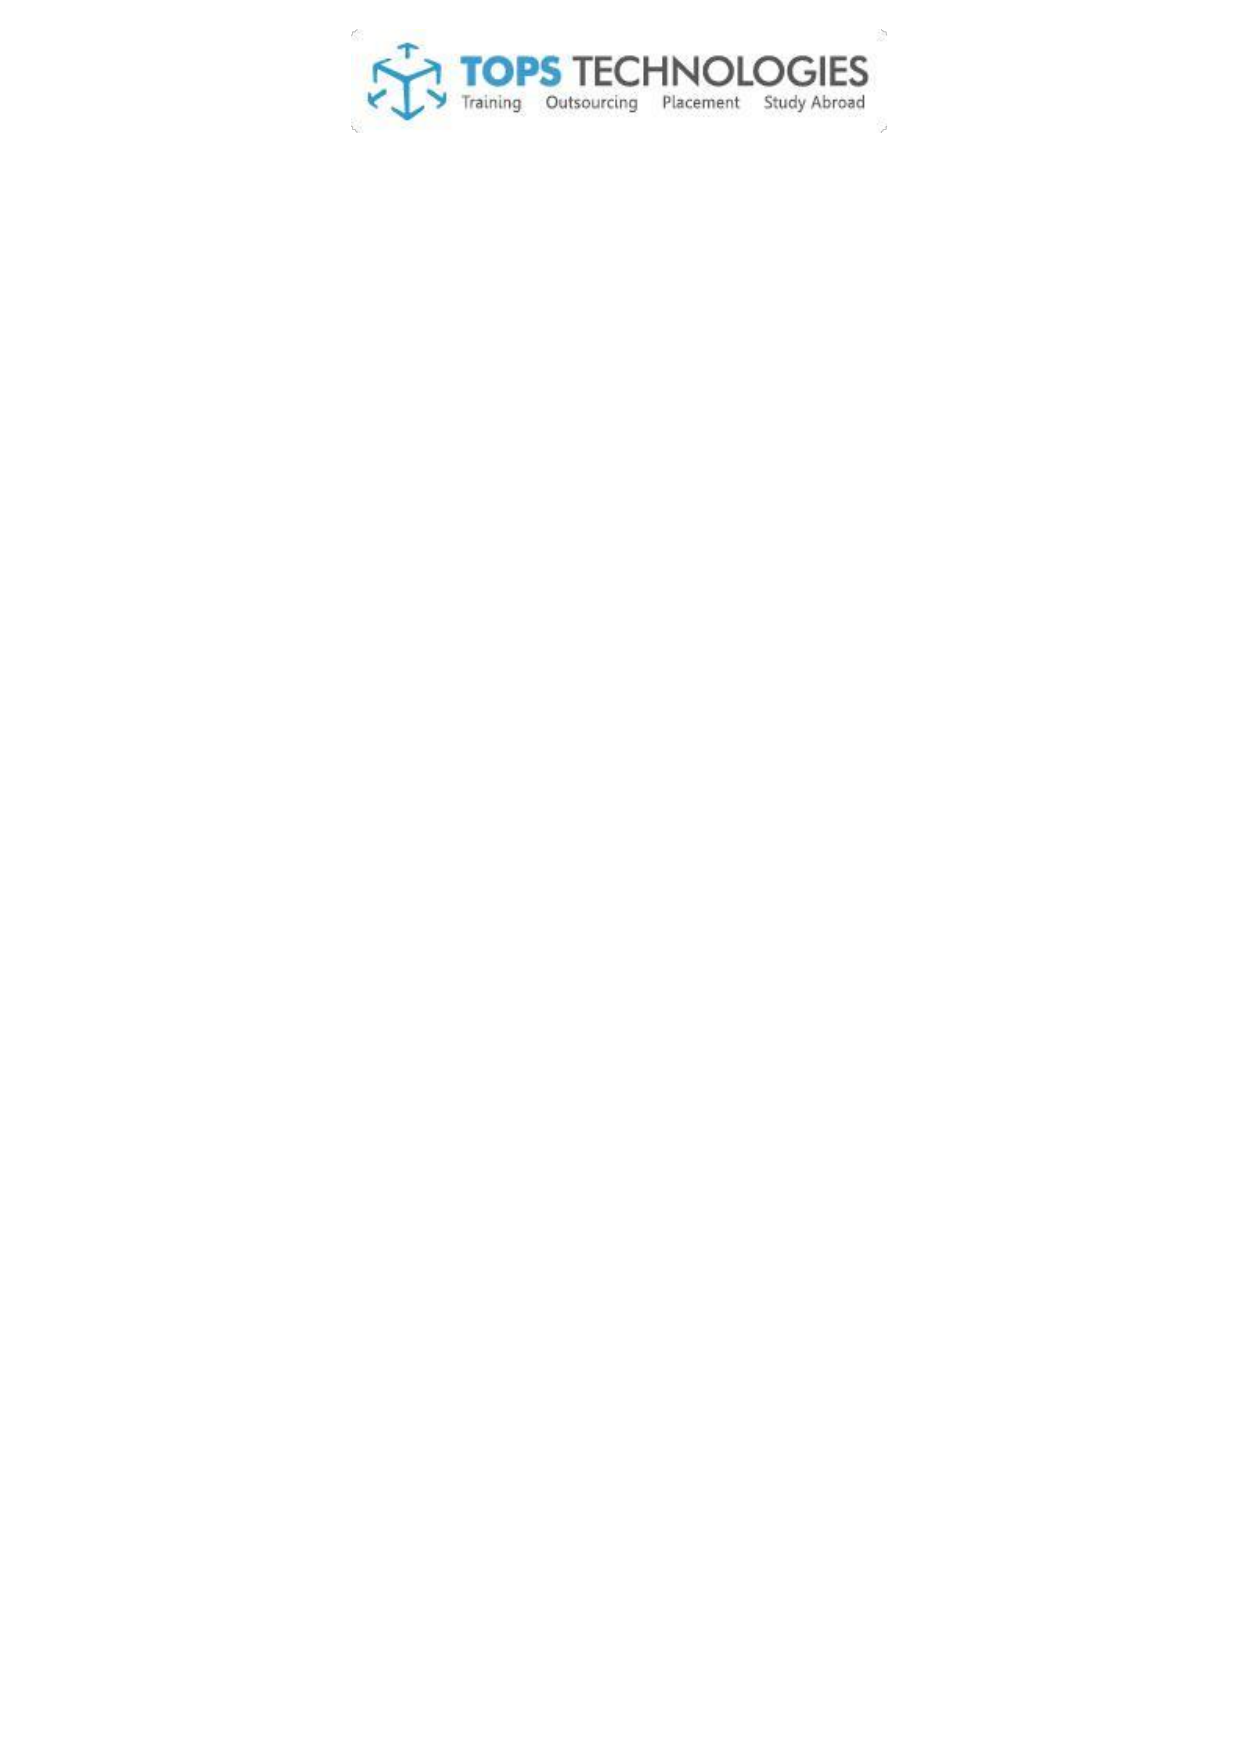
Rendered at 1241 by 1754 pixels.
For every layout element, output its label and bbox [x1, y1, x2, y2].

picture [351, 29, 888, 133]
